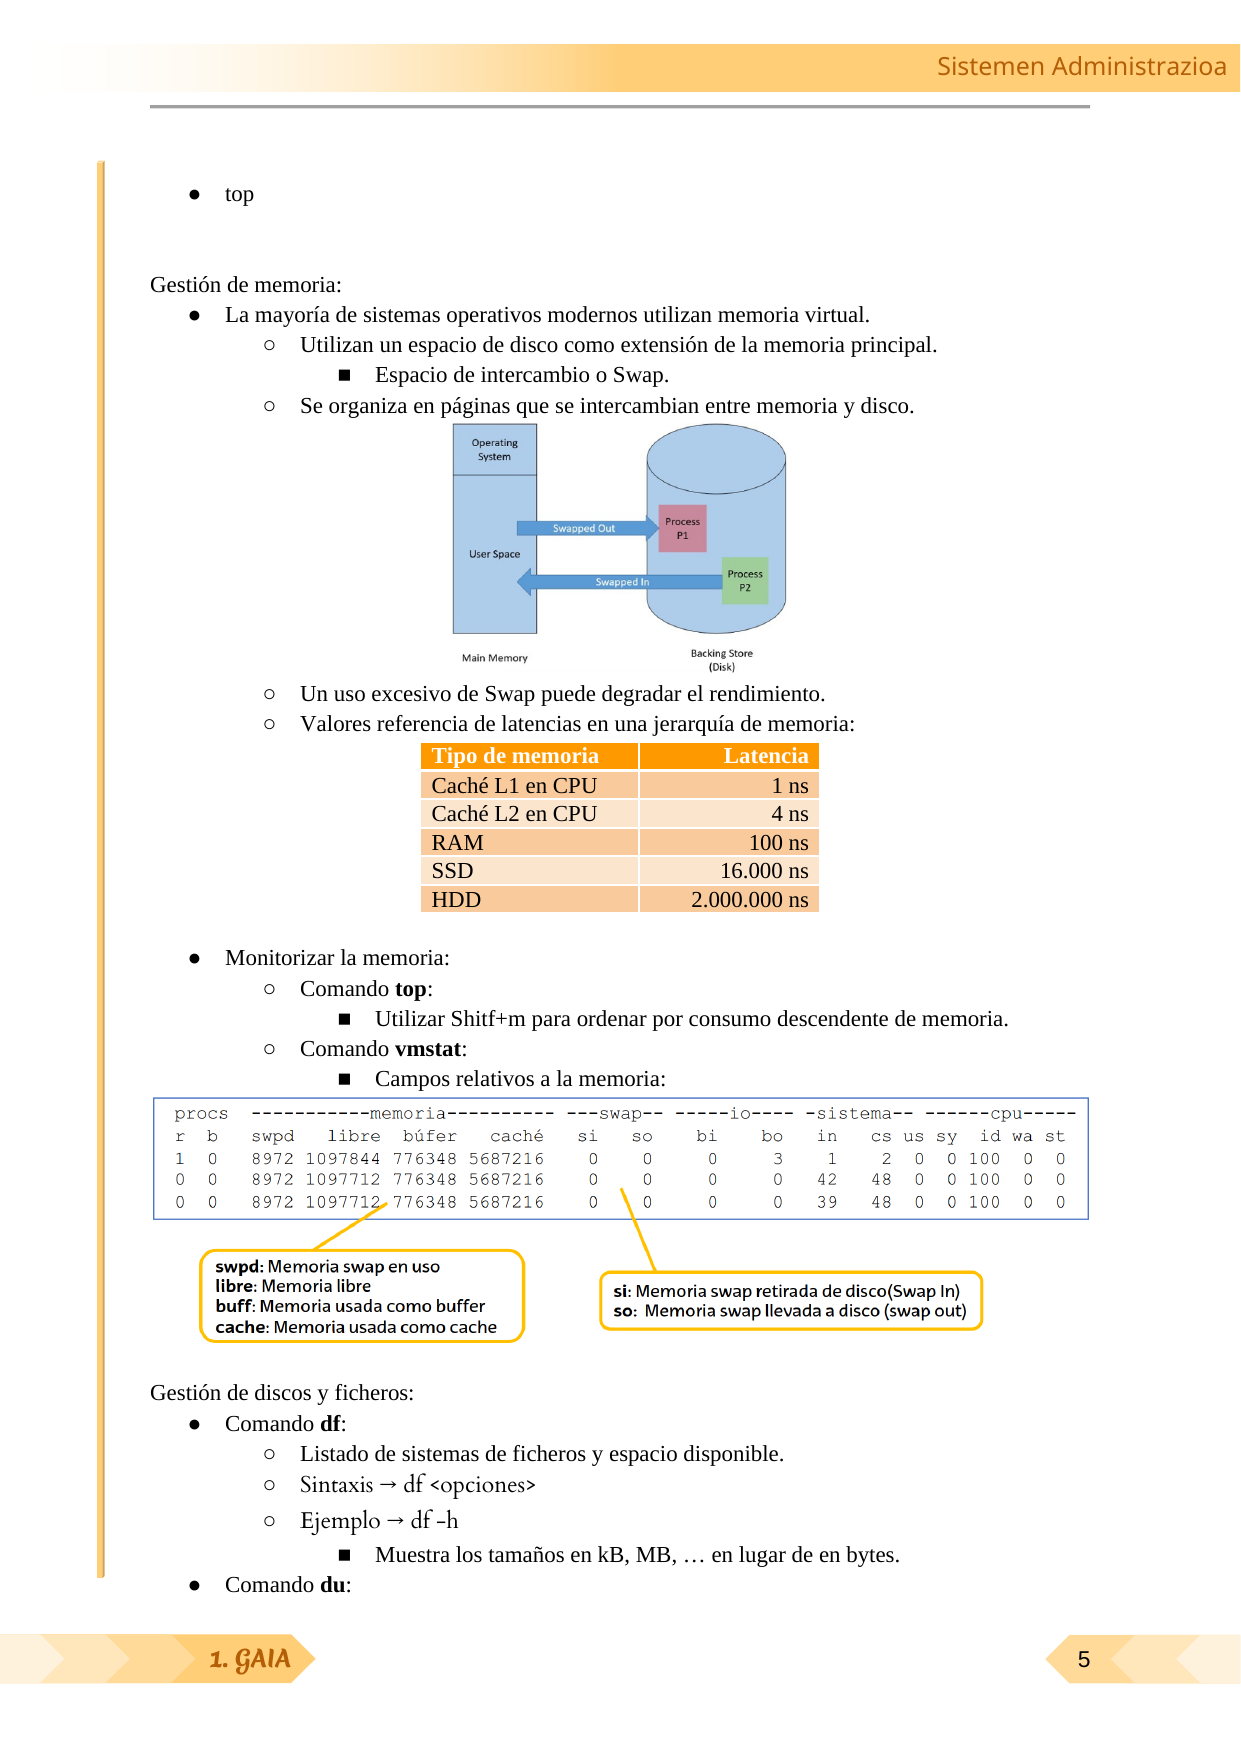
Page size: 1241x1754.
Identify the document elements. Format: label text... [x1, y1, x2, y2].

table_cell Caché L1 en CPU [421, 772, 638, 798]
text Gestión de memoria: [150, 271, 1090, 297]
list Comando vmstat: [262, 1035, 1090, 1061]
list Valores referencia de latencias en una jerarquía de memoria: [262, 710, 1090, 737]
table_header Tipo de memoria [421, 743, 638, 769]
table_cell 1 ns [640, 772, 819, 798]
table_cell 2.000.000 ns [640, 886, 819, 912]
list top [187, 180, 1090, 207]
list Comando du: [187, 1572, 1090, 1598]
list Muestra los tamaños en kB, MB, … en lugar de en bytes. [337, 1541, 1090, 1568]
picture [449, 421, 791, 677]
picture [150, 1095, 1091, 1346]
table_cell 100 ns [640, 829, 819, 855]
list Espacio de intercambio o Swap. [337, 361, 1090, 388]
list Sintaxis → df <opciones> [262, 1470, 1090, 1501]
list Campos relativos a la memoria: [337, 1065, 1090, 1092]
table_cell Caché L2 en CPU [421, 800, 638, 827]
text Gestión de discos y ficheros: [150, 1379, 1090, 1406]
table_cell 4 ns [640, 800, 819, 827]
table_cell 16.000 ns [640, 857, 819, 884]
list Comando top: [262, 974, 1090, 1001]
list Listado de sistemas de ficheros y espacio disponible. [262, 1440, 1090, 1466]
list La mayoría de sistemas operativos modernos utilizan memoria virtual. [187, 301, 1090, 327]
table_cell HDD [421, 886, 638, 912]
list Comando df: [187, 1410, 1090, 1436]
table_header Latencia [640, 743, 819, 769]
list Monitorizar la memoria: [187, 944, 1090, 971]
list Utilizan un espacio de disco como extensión de la memoria principal. [262, 331, 1090, 358]
list Utilizar Shitf+m para ordenar por consumo descendente de memoria. [337, 1005, 1090, 1031]
table_cell SSD [421, 857, 638, 884]
list Se organiza en páginas que se intercambian entre memoria y disco. [262, 392, 1090, 418]
table_cell RAM [421, 829, 638, 855]
list Ejemplo → df -h [262, 1506, 1090, 1537]
list Un uso excesivo de Swap puede degradar el rendimiento. [262, 680, 1090, 706]
